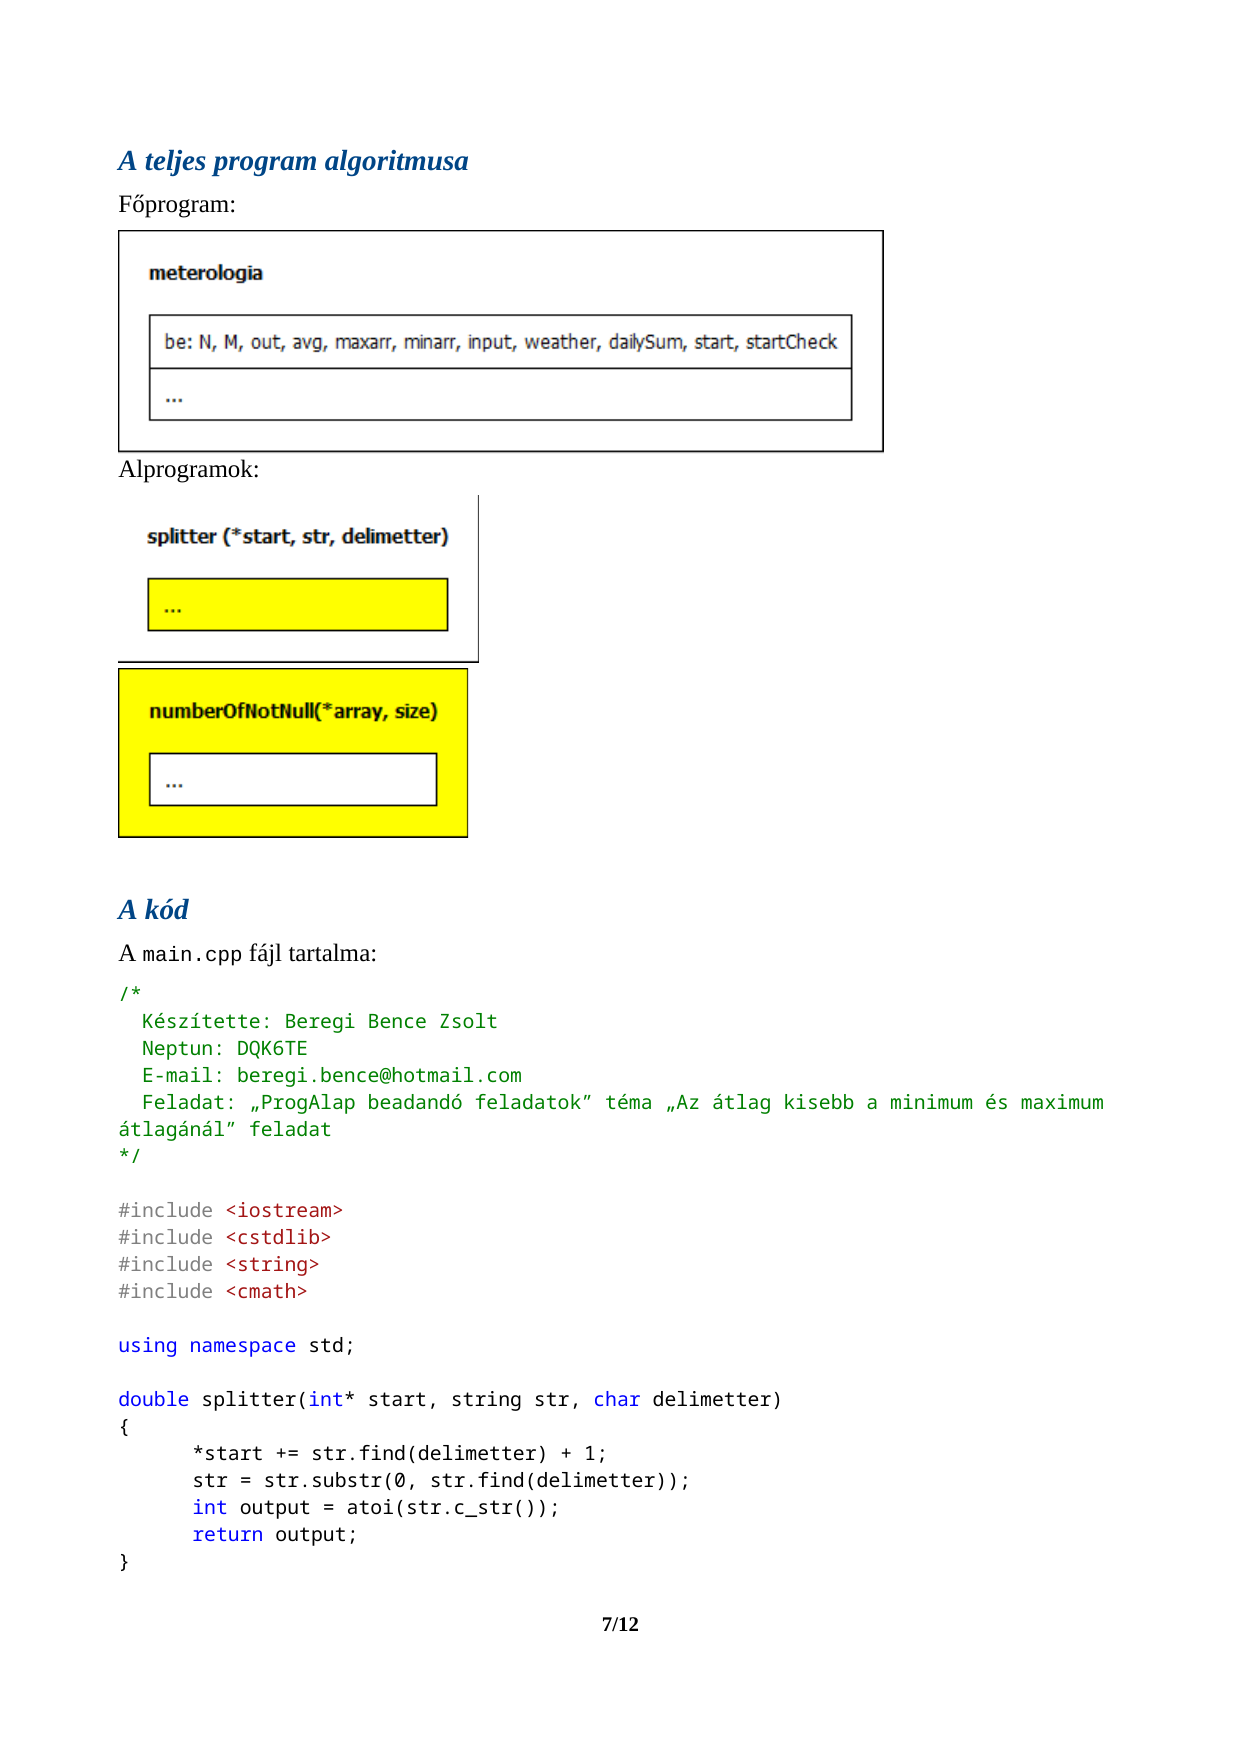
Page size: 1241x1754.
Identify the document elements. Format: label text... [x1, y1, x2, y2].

text #include <cmath> [118, 1277, 1122, 1304]
text /* [118, 980, 1122, 1007]
text Főprogram: [118, 189, 1122, 218]
text A main.cpp fájl tartalma: [118, 938, 1122, 968]
text str = str.substr(0, str.find(delimetter)); [118, 1466, 1122, 1493]
picture [118, 230, 884, 454]
text Feladat: „ProgAlap beadandó feladatok” téma „Az átlag kisebb a minimum és maximum átlagánál” feladat [118, 1088, 1122, 1142]
text *start += str.find(delimetter) + 1; [118, 1439, 1122, 1466]
text Alprogramok: [118, 454, 1122, 483]
text #include <string> [118, 1250, 1122, 1277]
text } [118, 1547, 1122, 1574]
text A teljes program algoritmusa [118, 143, 1122, 177]
text #include <cstdlib> [118, 1223, 1122, 1250]
text Készítette: Beregi Bence Zsolt [118, 1007, 1122, 1034]
text using namespace std; [118, 1331, 1122, 1358]
text A kód [118, 892, 1122, 926]
picture [118, 495, 479, 663]
picture [118, 668, 469, 838]
text return output; [118, 1520, 1122, 1547]
text int output = atoi(str.c_str()); [118, 1493, 1122, 1520]
text Neptun: DQK6TE [118, 1034, 1122, 1061]
text { [118, 1412, 1122, 1439]
text E-mail: beregi.bence@hotmail.com [118, 1061, 1122, 1088]
text double splitter(int* start, string str, char delimetter) [118, 1385, 1122, 1412]
text */ [118, 1142, 1122, 1169]
text #include <iostream> [118, 1196, 1122, 1223]
